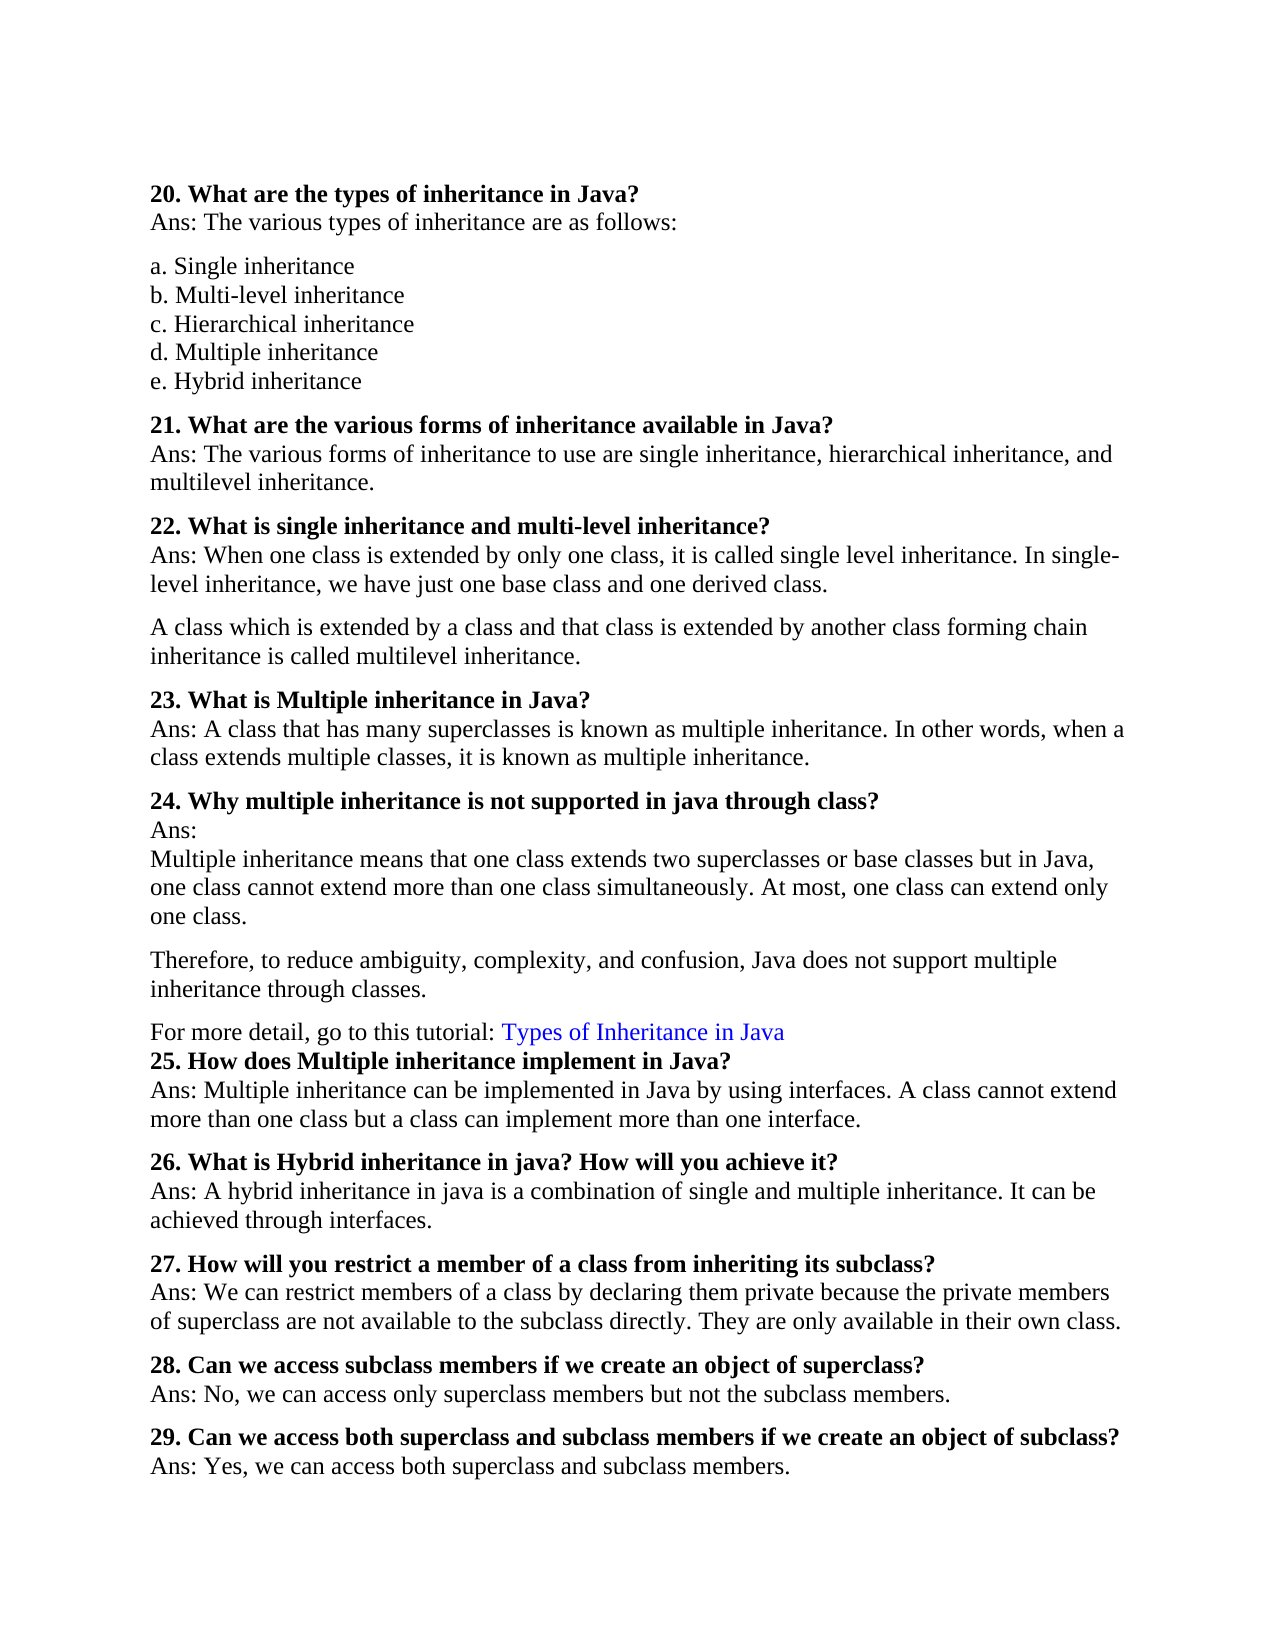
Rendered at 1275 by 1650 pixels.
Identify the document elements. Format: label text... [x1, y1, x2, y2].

text Ans: A hybrid inheritance in java is a combination of single and multiple inheritance. It can be achieved through interfaces. [150, 1176, 1125, 1234]
text Ans: No, we can access only superclass members but not the subclass members. [150, 1379, 1125, 1407]
text Ans: Yes, we can access both superclass and subclass members. [150, 1451, 1125, 1480]
text Multiple inheritance means that one class extends two superclasses or base classes but in Java, one class cannot extend more than one class simultaneously. At most, one class can extend only one class. [150, 844, 1125, 930]
text 25. How does Multiple inheritance implement in Java? [150, 1046, 1125, 1075]
text 29. Can we access both superclass and subclass members if we create an object of subclass? [150, 1422, 1125, 1451]
text 26. What is Hybrid inheritance in java? How will you achieve it? [150, 1147, 1125, 1176]
text Therefore, to reduce ambiguity, complexity, and confusion, Java does not support multiple inheritance through classes. [150, 945, 1125, 1002]
text 21. What are the various forms of inheritance available in Java? [150, 410, 1125, 439]
text Ans: A class that has many superclasses is known as multiple inheritance. In other words, when a class extends multiple classes, it is known as multiple inheritance. [150, 714, 1125, 771]
text Ans: We can restrict members of a class by declaring them private because the private members of superclass are not available to the subclass directly. They are only available in their own class. [150, 1277, 1125, 1335]
text 23. What is Multiple inheritance in Java? [150, 685, 1125, 714]
text 20. What are the types of inheritance in Java? [150, 150, 1125, 207]
text Ans: When one class is extended by only one class, it is called single level inheritance. In single-level inheritance, we have just one base class and one derived class. [150, 540, 1125, 597]
text 24. Why multiple inheritance is not supported in java through class? Ans: [150, 786, 1125, 844]
text a. Single inheritance b. Multi-level inheritance c. Hierarchical inheritance d. Multiple inheritance e. Hybrid inheritance [150, 251, 1125, 395]
text Ans: The various forms of inheritance to use are single inheritance, hierarchical inheritance, and multilevel inheritance. [150, 439, 1125, 496]
text 28. Can we access subclass members if we create an object of superclass? [150, 1350, 1125, 1379]
text Ans: Multiple inheritance can be implemented in Java by using interfaces. A class cannot extend more than one class but a class can implement more than one interface. [150, 1075, 1125, 1132]
text A class which is extended by a class and that class is extended by another class forming chain inheritance is called multilevel inheritance. [150, 612, 1125, 670]
text For more detail, go to this tutorial: Types of Inheritance in Java [150, 1017, 1125, 1046]
text Ans: The various types of inheritance are as follows: [150, 207, 1125, 236]
text 22. What is single inheritance and multi-level inheritance? [150, 511, 1125, 540]
text 27. How will you restrict a member of a class from inheriting its subclass? [150, 1249, 1125, 1277]
